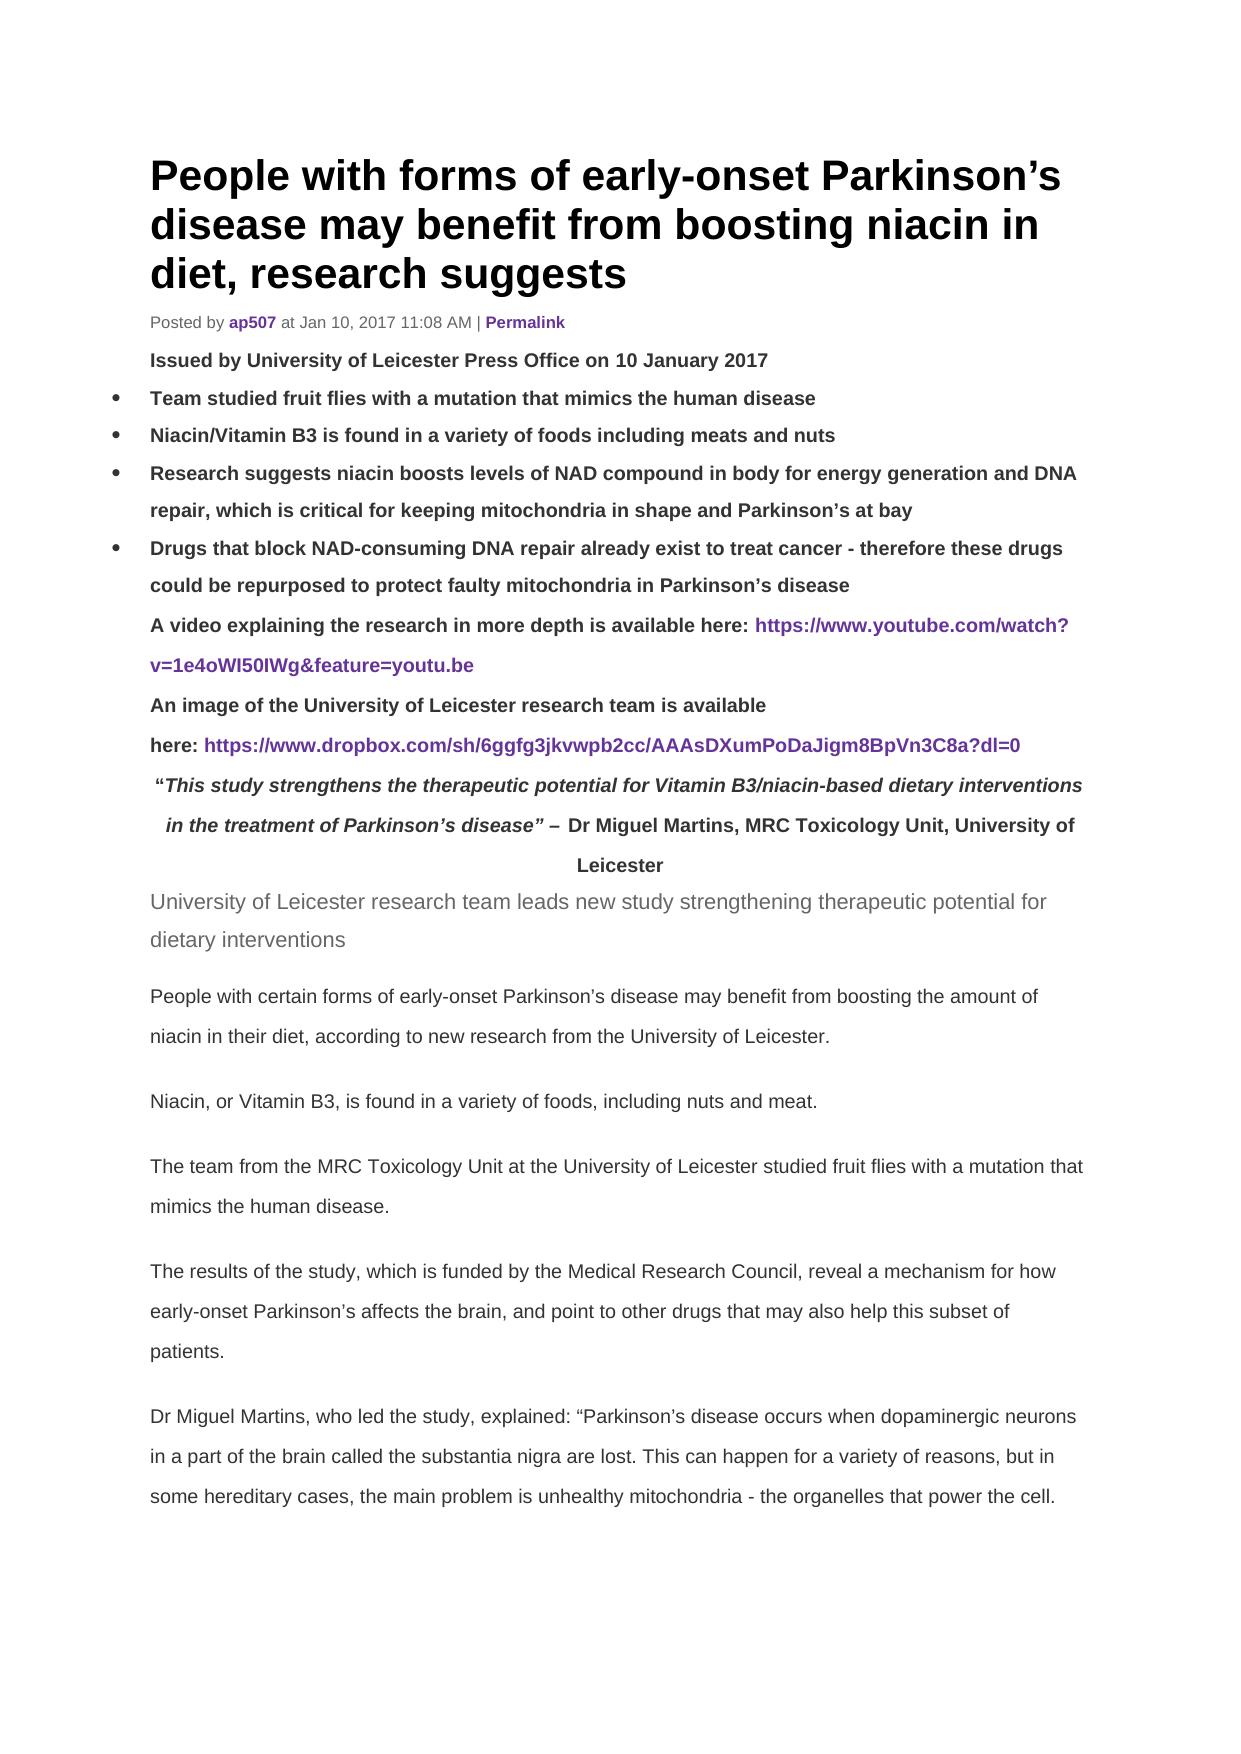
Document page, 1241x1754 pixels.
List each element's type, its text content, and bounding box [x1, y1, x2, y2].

text An image of the University of Leicester research team is available here: https://www.dropbox.com/sh/6ggfg3jkvwpb2cc/AAAsDXumPoDaJigm8BpVn3C8a?dl=0 [150, 677, 1090, 757]
text The results of the study, which is funded by the Medical Research Council, reveal a mechanism for how early-onset Parkinson’s affects the brain, and point to other drugs that may also help this subset of patients. [150, 1243, 1090, 1363]
text “This study strengthens the therapeutic potential for Vitamin B3/niacin-based dietary interventions in the treatment of Parkinson’s disease” – Dr Miguel Martins, MRC Toxicology Unit, University of Leicester [150, 757, 1090, 877]
list Drugs that block NAD-consuming DNA repair already exist to treat cancer - therefore these drugs could be repurposed to protect faulty mitochondria in Parkinson’s disease [112, 522, 1090, 597]
text Niacin, or Vitamin B3, is found in a variety of foods, including nuts and meat. [150, 1073, 1090, 1113]
list Team studied fruit flies with a mutation that mimics the human disease [112, 372, 1090, 409]
text The team from the MRC Toxicology Unit at the University of Leicester studied fruit flies with a mutation that mimics the human disease. [150, 1138, 1090, 1218]
list Research suggests niacin boosts levels of NAD compound in body for energy generation and DNA repair, which is critical for keeping mitochondria in shape and Parkinson’s at bay [112, 447, 1090, 522]
text People with forms of early-onset Parkinson’s disease may benefit from boosting niacin in diet, research suggests [150, 150, 1090, 297]
list Niacin/Vitamin B3 is found in a variety of foods including meats and nuts [112, 409, 1090, 447]
text A video explaining the research in more depth is available here: https://www.youtube.com/watch?v=1e4oWI50IWg&feature=youtu.be [150, 597, 1090, 677]
text People with certain forms of early-onset Parkinson’s disease may benefit from boosting the amount of niacin in their diet, according to new research from the University of Leicester. [150, 968, 1090, 1048]
text Posted by ap507 at Jan 10, 2017 11:08 AM | Permalink [150, 313, 1090, 332]
text Issued by University of Leicester Press Office on 10 January 2017 [150, 332, 1090, 372]
text University of Leicester research team leads new study strengthening therapeutic potential for dietary interventions [150, 877, 1090, 952]
text Dr Miguel Martins, who led the study, explained: “Parkinson’s disease occurs when dopaminergic neurons in a part of the brain called the substantia nigra are lost. This can happen for a variety of reasons, but in some hereditary cases, the main problem is unhealthy mitochondria - the organelles that power the cell. [150, 1388, 1090, 1508]
